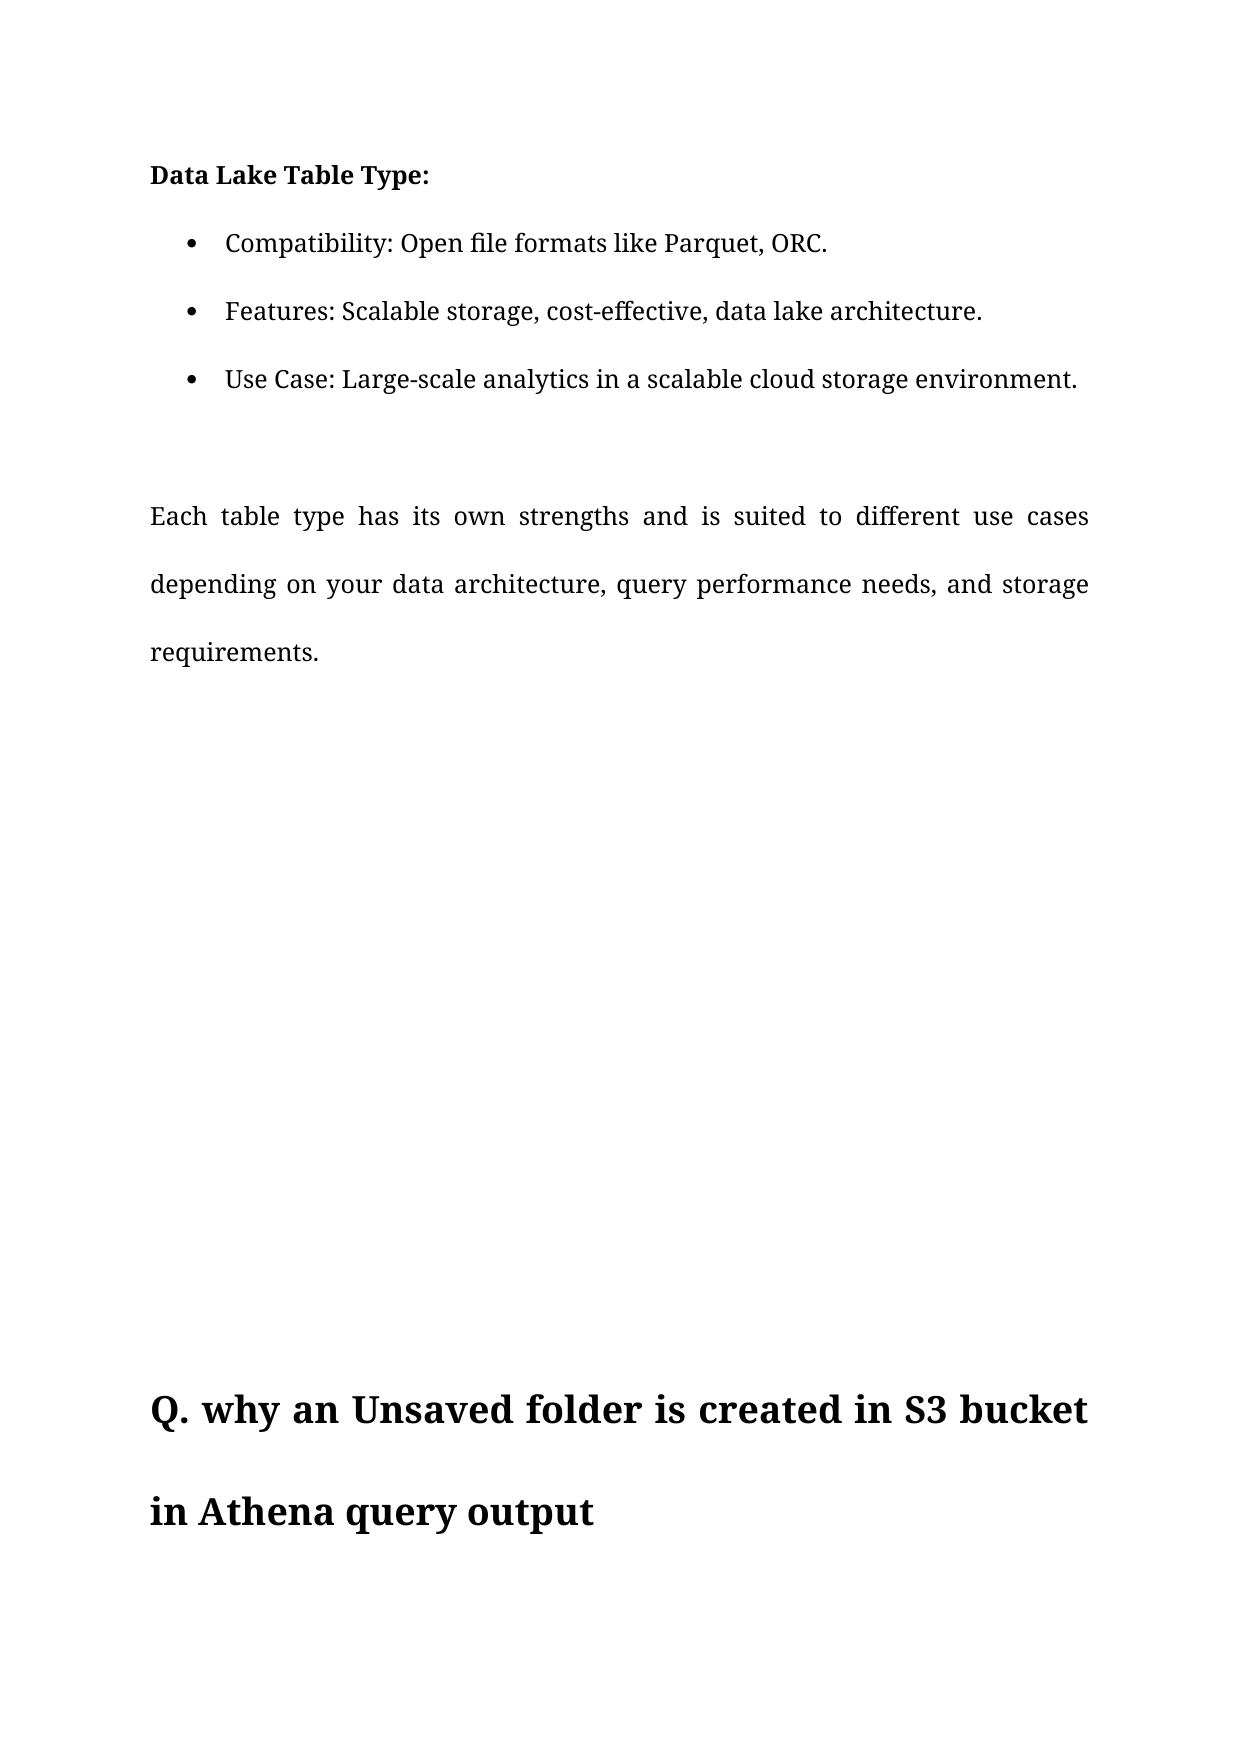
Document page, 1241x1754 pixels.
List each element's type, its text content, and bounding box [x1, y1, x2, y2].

list Compatibility: Open file formats like Parquet, ORC. [187, 226, 1090, 260]
list Use Case: Large-scale analytics in a scalable cloud storage environment. [187, 362, 1090, 396]
text Q. why an Unsaved folder is created in S3 bucket in Athena query output [150, 1383, 1090, 1537]
list Features: Scalable storage, cost-effective, data lake architecture. [187, 294, 1090, 328]
text Data Lake Table Type: [150, 158, 1090, 192]
text Each table type has its own strengths and is suited to different use cases depending on your data architecture, query performance needs, and storage requirements. [150, 498, 1090, 669]
